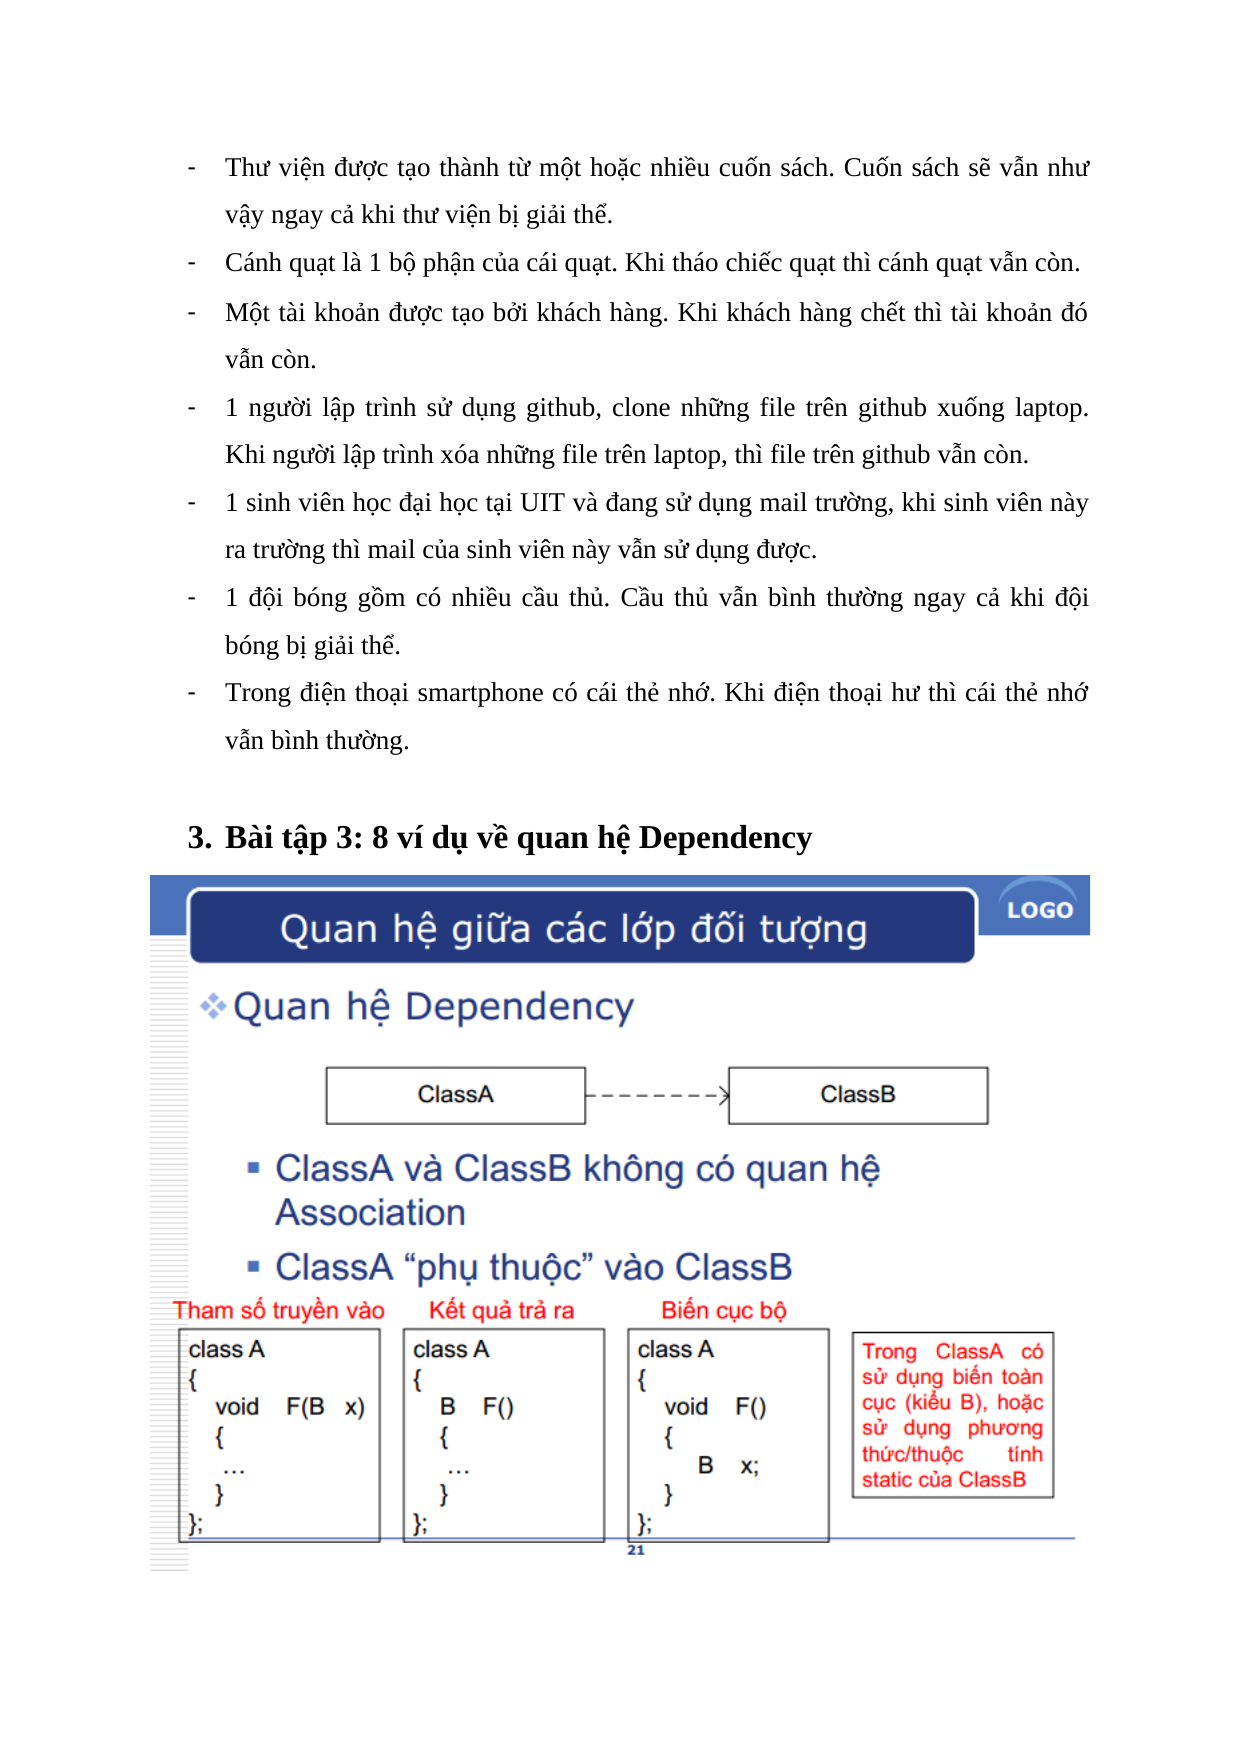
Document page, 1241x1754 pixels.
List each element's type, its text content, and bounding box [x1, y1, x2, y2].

list 1 đội bóng gồm có nhiều cầu thủ. Cầu thủ vẫn bình thường ngay cả khi đội bóng bị giải thể. [187, 580, 1090, 660]
list Trong điện thoại smartphone có cái thẻ nhớ. Khi điện thoại hư thì cái thẻ nhớ vẫn bình thường. [187, 676, 1090, 755]
list Bài tập 3: 8 ví dụ về quan hệ Dependency [187, 817, 1090, 856]
picture [150, 875, 1091, 1571]
list 1 sinh viên học đại học tại UIT và đang sử dụng mail trường, khi sinh viên này ra trường thì mail của sinh viên này vẫn sử dụng được. [187, 485, 1090, 565]
list Thư viện được tạo thành từ một hoặc nhiều cuốn sách. Cuốn sách sẽ vẫn như vậy ngay cả khi thư viện bị giải thể. [187, 150, 1090, 230]
list Một tài khoản được tạo bởi khách hàng. Khi khách hàng chết thì tài khoản đó vẫn còn. [187, 295, 1090, 374]
list 1 người lập trình sử dụng github, clone những file trên github xuống laptop. Khi người lập trình xóa những file trên laptop, thì file trên github vẫn còn. [187, 390, 1090, 469]
list Cánh quạt là 1 bộ phận của cái quạt. Khi tháo chiếc quạt thì cánh quạt vẫn còn. [187, 245, 1090, 278]
